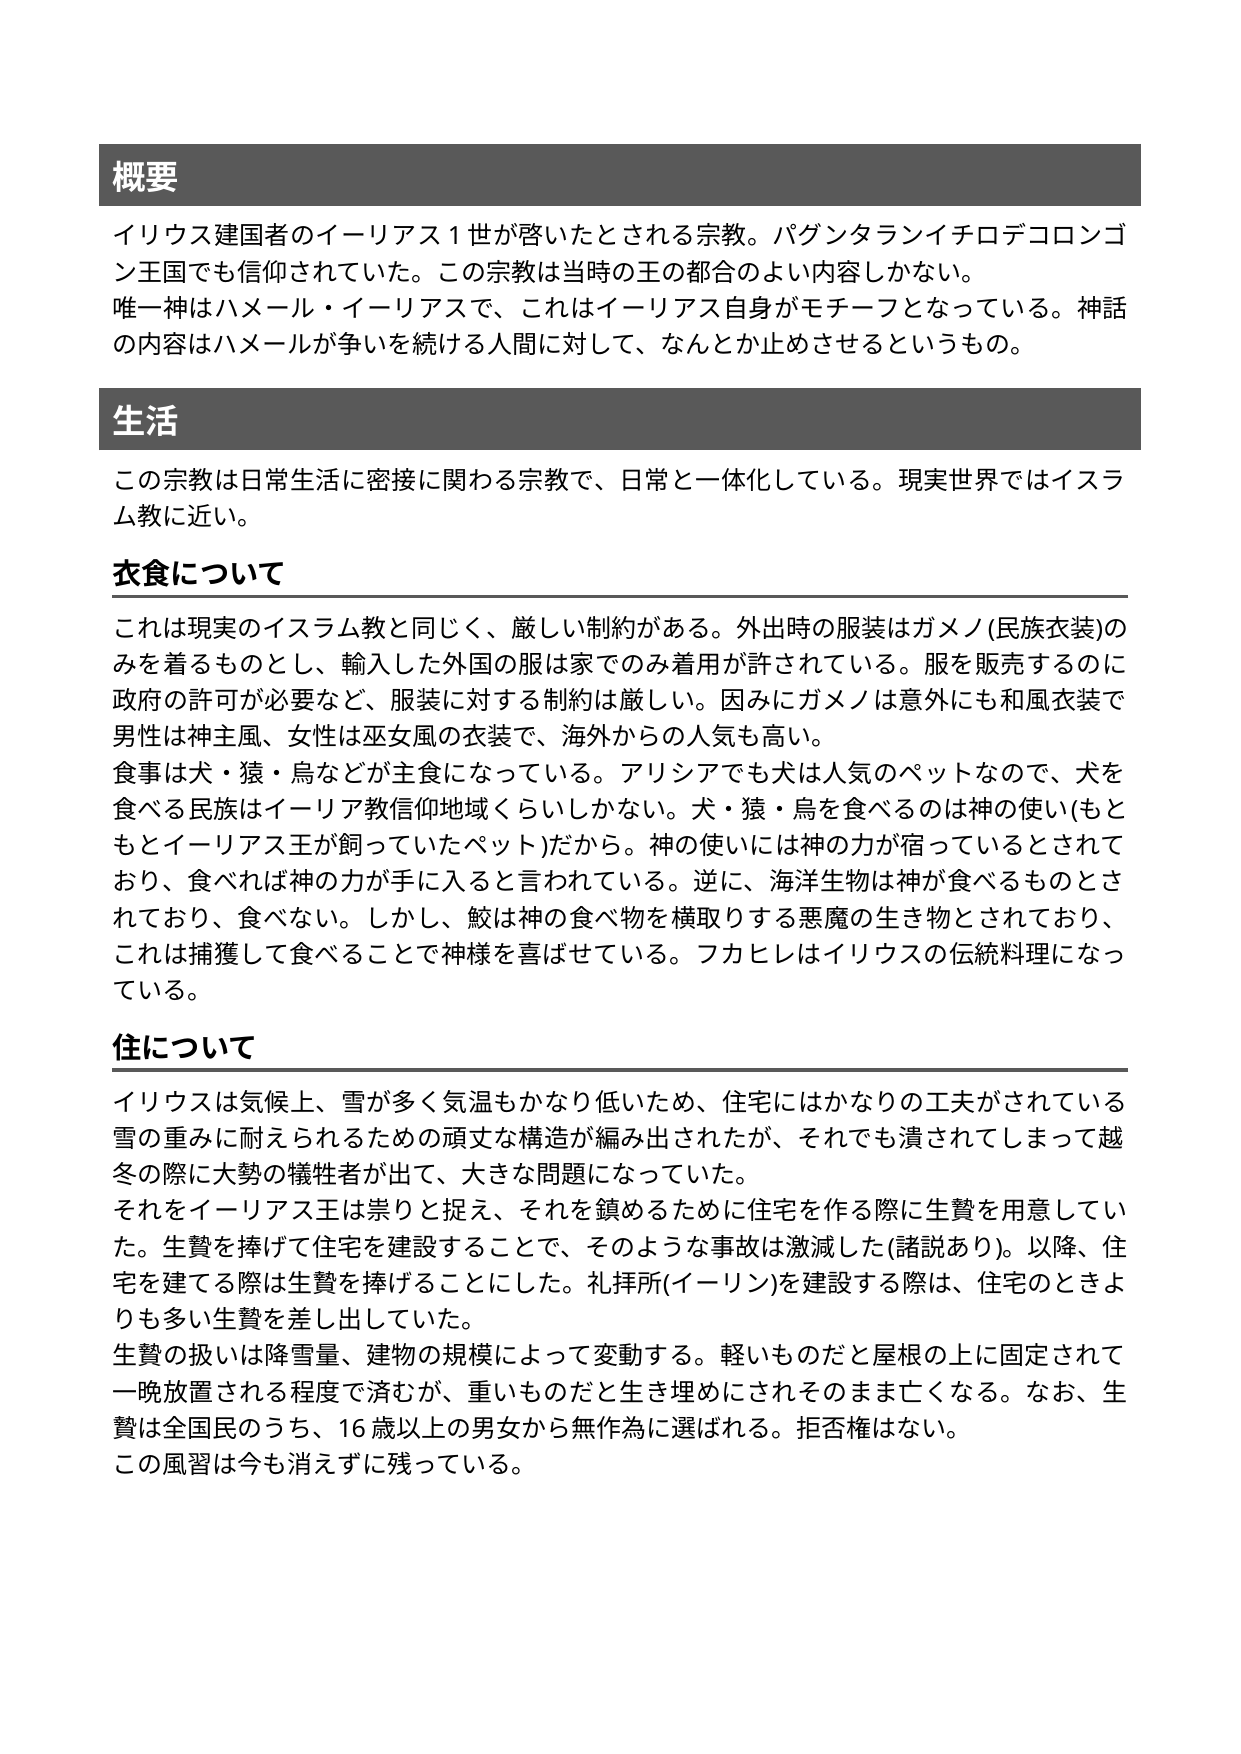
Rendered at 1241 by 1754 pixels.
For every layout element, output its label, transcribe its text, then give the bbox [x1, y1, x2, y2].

text この宗教は日常生活に密接に関わる宗教で、日常と一体化している。現実世界ではイスラム教に近い。 [112, 461, 1128, 533]
text 生贄の扱いは降雪量、建物の規模によって変動する。軽いものだと屋根の上に固定されて一晩放置される程度で済むが、重いものだと生き埋めにされそのまま亡くなる。なお、生贄は全国民のうち、16歳以上の男女から無作為に選ばれる。拒否権はない。 [112, 1336, 1128, 1444]
subtitle 衣食について [112, 550, 1128, 595]
subtitle 生活 [104, 393, 1136, 445]
text イリウス建国者のイーリアス1世が啓いたとされる宗教。パグンタランイチロデコロンゴン王国でも信仰されていた。この宗教は当時の王の都合のよい内容しかない。 [112, 216, 1128, 288]
text 食事は犬・猿・烏などが主食になっている。アリシアでも犬は人気のペットなので、犬を食べる民族はイーリア教信仰地域くらいしかない。犬・猿・烏を食べるのは神の使い(もともとイーリアス王が飼っていたペット)だから。神の使いには神の力が宿っているとされており、食べれば神の力が手に入ると言われている。逆に、海洋生物は神が食べるものとされており、食べない。しかし、鮫は神の食べ物を横取りする悪魔の生き物とされており、これは捕獲して食べることで神様を喜ばせている。フカヒレはイリウスの伝統料理になっている。 [112, 753, 1128, 1007]
text この風習は今も消えずに残っている。 [112, 1444, 1128, 1481]
text 唯一神はハメール・イーリアスで、これはイーリアス自身がモチーフとなっている。神話の内容はハメールが争いを続ける人間に対して、なんとか止めさせるというもの。 [112, 288, 1128, 361]
text イリウスは気候上、雪が多く気温もかなり低いため、住宅にはかなりの工夫がされている。雪の重みに耐えられるための頑丈な構造が編み出されたが、それでも潰されてしまって越冬の際に大勢の犠牲者が出て、大きな問題になっていた。 [112, 1082, 1128, 1191]
subtitle 概要 [104, 148, 1136, 201]
text それをイーリアス王は祟りと捉え、それを鎮めるために住宅を作る際に生贄を用意していた。生贄を捧げて住宅を建設することで、そのような事故は激減した(諸説あり)。以降、住宅を建てる際は生贄を捧げることにした。礼拝所(イーリン)を建設する際は、住宅のときよりも多い生贄を差し出していた。 [112, 1191, 1128, 1336]
text これは現実のイスラム教と同じく、厳しい制約がある。外出時の服装はガメノ(民族衣装)のみを着るものとし、輸入した外国の服は家でのみ着用が許されている。服を販売するのに政府の許可が必要など、服装に対する制約は厳しい。因みにガメノは意外にも和風衣装で男性は神主風、女性は巫女風の衣装で、海外からの人気も高い。 [112, 608, 1128, 753]
subtitle 住について [112, 1024, 1128, 1068]
